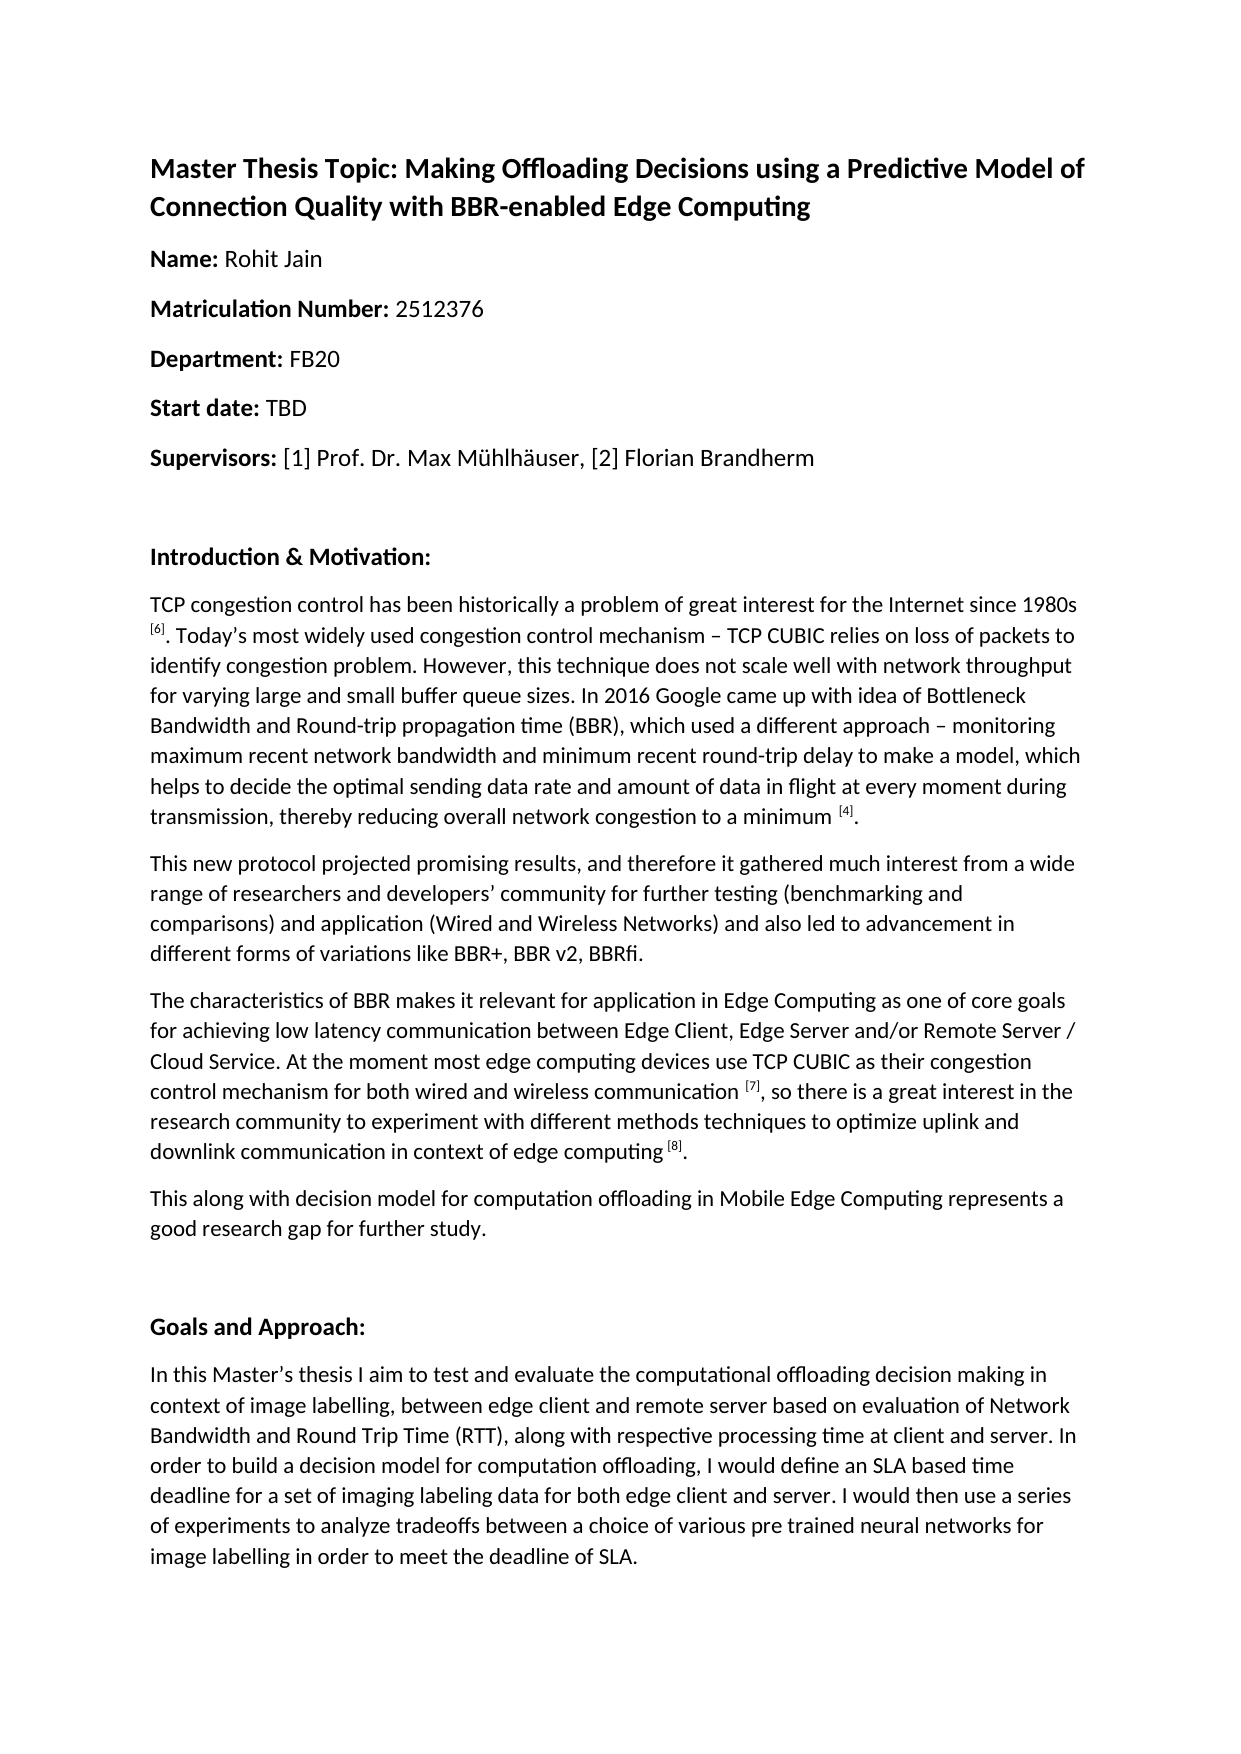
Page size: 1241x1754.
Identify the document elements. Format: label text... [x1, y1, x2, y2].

text This along with decision model for computation offloading in Mobile Edge Computing represents a good research gap for further study. [150, 1184, 1090, 1243]
text This new protocol projected promising results, and therefore it gathered much interest from a wide range of researchers and developers’ community for further testing (benchmarking and comparisons) and application (Wired and Wireless Networks) and also led to advancement in different forms of variations like BBR+, BBR v2, BBRfi. [150, 849, 1090, 968]
text Department: FB20 [150, 343, 1090, 373]
text In this Master’s thesis I aim to test and evaluate the computational offloading decision making in context of image labelling, between edge client and remote server based on evaluation of Network Bandwidth and Round Trip Time (RTT), along with respective processing time at client and server. In order to build a decision model for computation offloading, I would define an SLA based time deadline for a set of imaging labeling data for both edge client and server. I would then use a series of experiments to analyze tradeoffs between a choice of various pre trained neural networks for image labelling in order to meet the deadline of SLA. [150, 1361, 1090, 1570]
text Master Thesis Topic: Making Offloading Decisions using a Predictive Model of Connection Quality with BBR-enabled Edge Computing [150, 150, 1090, 224]
text Start date: TBD [150, 392, 1090, 423]
text TCP congestion control has been historically a problem of great interest for the Internet since 1980s [6]. Today’s most widely used congestion control mechanism – TCP CUBIC relies on loss of packets to identify congestion problem. However, this technique does not scale well with network throughput for varying large and small buffer queue sizes. In 2016 Google came up with idea of Bottleneck Bandwidth and Round-trip propagation time (BBR), which used a different approach – monitoring maximum recent network bandwidth and minimum recent round-trip delay to make a model, which helps to decide the optimal sending data rate and amount of data in flight at every moment during transmission, thereby reducing overall network congestion to a minimum [4]. [150, 591, 1090, 830]
text Goals and Approach: [150, 1311, 1090, 1342]
text Matriculation Number: 2512376 [150, 293, 1090, 324]
text The characteristics of BBR makes it relevant for application in Edge Computing as one of core goals for achieving low latency communication between Edge Client, Edge Server and/or Remote Server / Cloud Service. At the moment most edge computing devices use TCP CUBIC as their congestion control mechanism for both wired and wireless communication [7], so there is a great interest in the research community to experiment with different methods techniques to optimize uplink and downlink communication in context of edge computing [8]. [150, 986, 1090, 1166]
text Supervisors: [1] Prof. Dr. Max Mühlhäuser, [2] Florian Brandherm [150, 442, 1090, 472]
text Name: Rohit Jain [150, 243, 1090, 274]
text Introduction & Motivation: [150, 541, 1090, 572]
